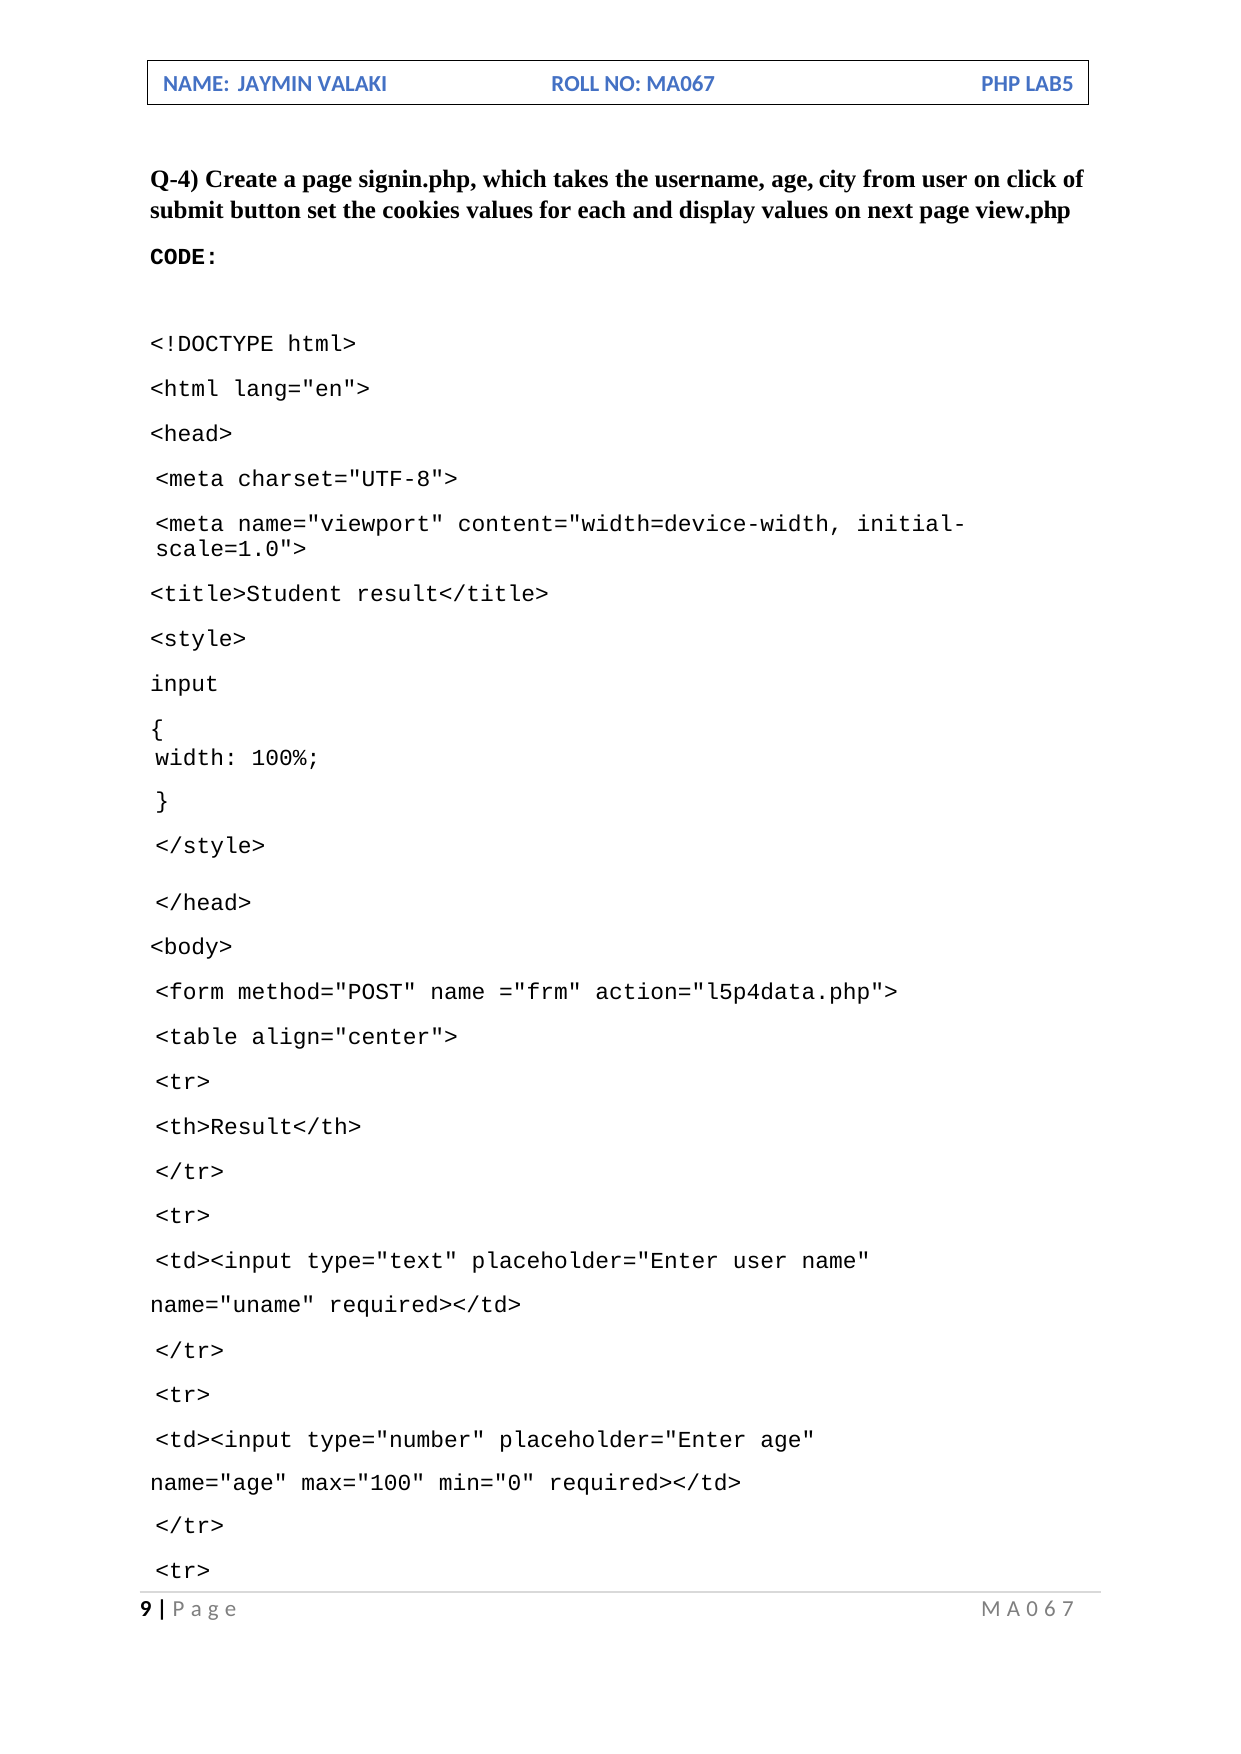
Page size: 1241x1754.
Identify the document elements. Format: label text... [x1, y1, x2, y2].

text <!DOCTYPE html> [150, 333, 1101, 358]
text } [155, 790, 1101, 816]
text <body> [150, 936, 1101, 962]
text <table align="center"> [155, 1025, 1101, 1051]
text <tr> [155, 1205, 1101, 1231]
text { [150, 717, 1101, 743]
text <td><input type="text" placeholder="Enter user name" name="uname" required></td> [150, 1249, 959, 1319]
text </tr> [155, 1160, 1101, 1186]
text <form method="POST" name ="frm" action="l5p4data.php"> [155, 981, 1101, 1007]
text input [150, 672, 1101, 698]
text <tr> [155, 1070, 1101, 1096]
text <meta name="viewport" content="width=device-width, initial-scale=1.0"> [155, 512, 1101, 564]
text </tr> [155, 1337, 1101, 1364]
text <th>Result</th> [155, 1115, 1101, 1141]
text <html lang="en"> [150, 377, 1101, 403]
text </head> [155, 891, 1101, 917]
text width: 100%; [155, 743, 1101, 771]
text <title>Student result</title> [150, 583, 1101, 608]
text </style> [155, 834, 1101, 860]
text <style> [150, 627, 1101, 653]
text <td><input type="number" placeholder="Enter age" name="age" max="100" min="0" required></td> [150, 1428, 959, 1497]
subtitle CODE: [150, 246, 1101, 271]
text <head> [150, 422, 1101, 448]
text <tr> [155, 1383, 1101, 1409]
text <tr> [155, 1559, 1101, 1585]
text <meta charset="UTF-8"> [155, 467, 1101, 493]
subtitle Q-4) Create a page signin.php, which takes the username, age, city from user on click of submit button set the cookies values for each and display values on next page view.php [150, 164, 1101, 224]
text </tr> [155, 1514, 1101, 1540]
